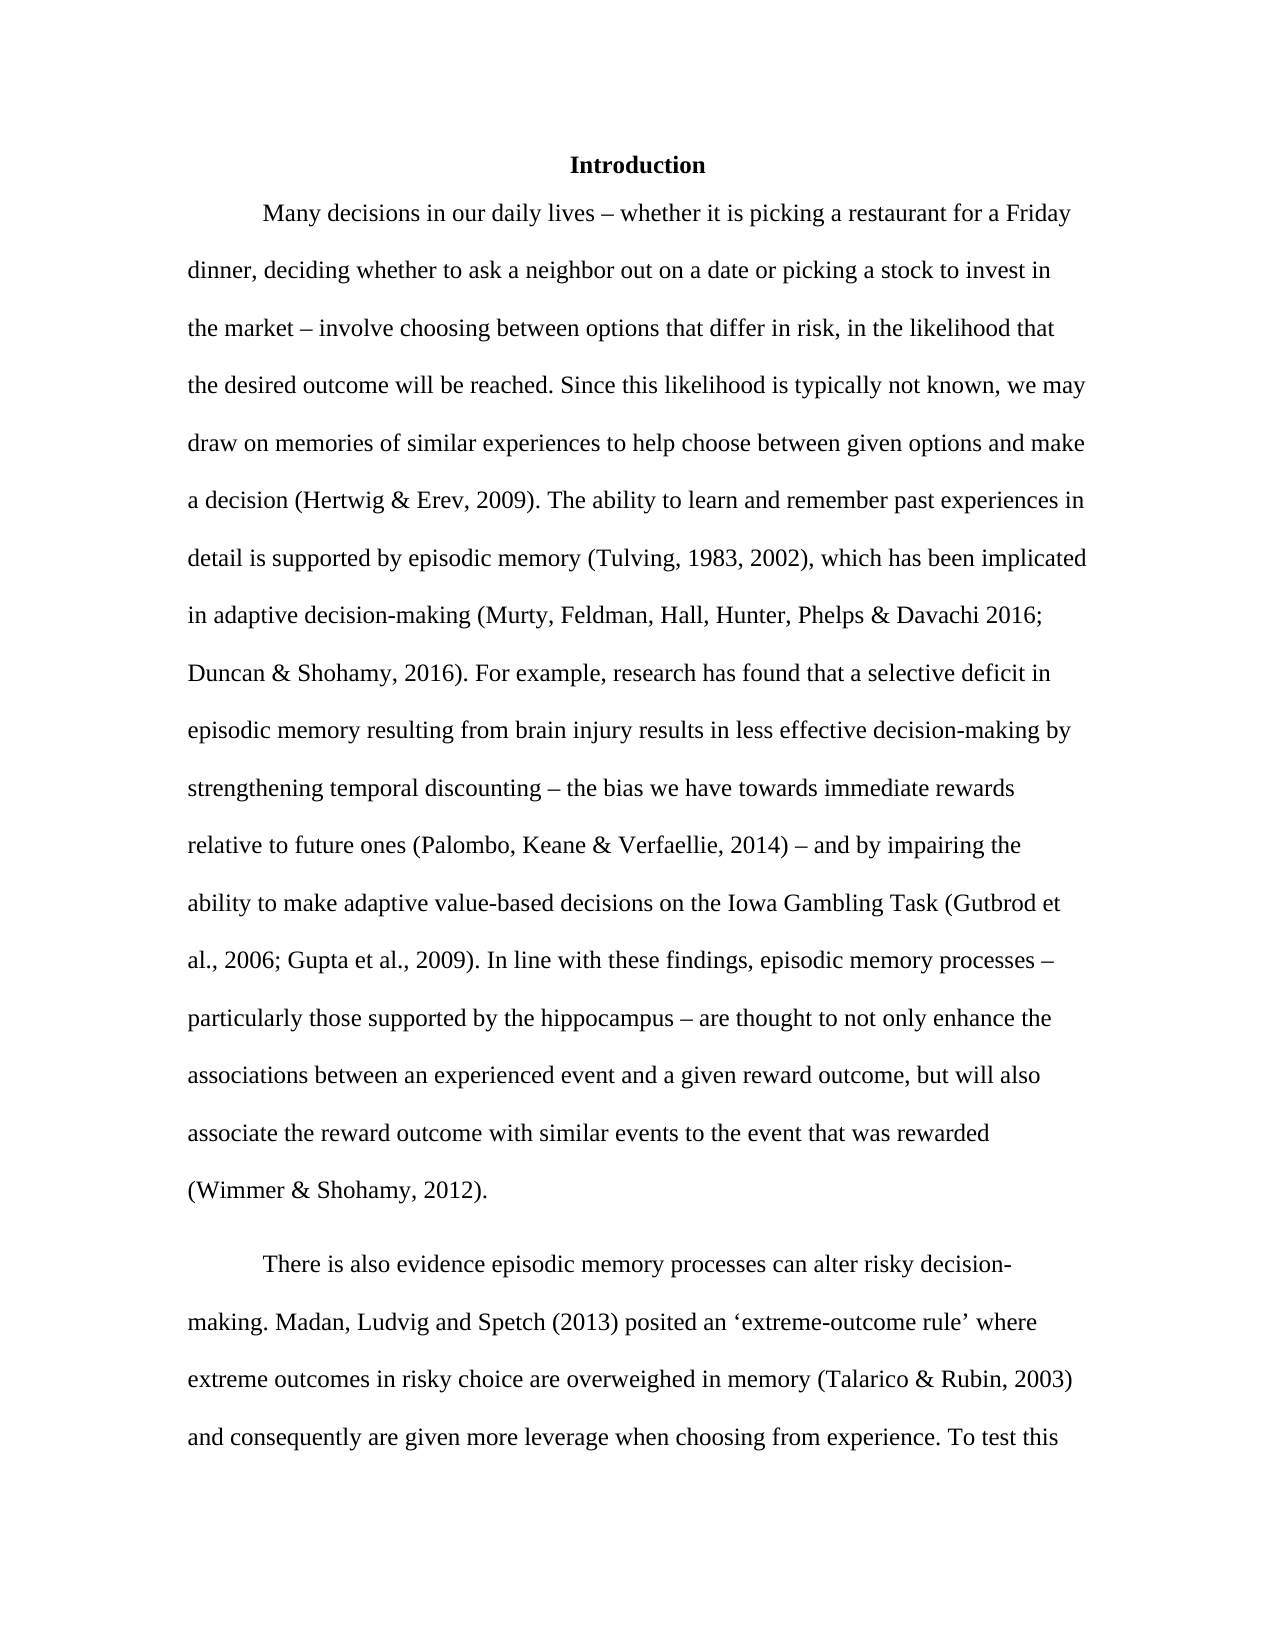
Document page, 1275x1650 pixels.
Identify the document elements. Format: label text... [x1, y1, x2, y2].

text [187, 1249, 1087, 1451]
text Many decisions in our daily lives – whether it is picking a restaurant for a Friday dinner, deciding whether to ask a neighbor out on a date or picking a stock to invest in the market – involve choosing between options that differ in risk, in the likelihood that the desired outcome will be reached. Since this likelihood is typically not known, we may draw on memories of similar experiences to help choose between given options and make a decision (Hertwig & Erev, 2009). The ability to learn and remember past experiences in detail is supported by episodic memory (Tulving, 1983, 2002), which has been implicated in adaptive decision-making (Murty, Feldman, Hall, Hunter, Phelps & Davachi 2016; Duncan & Shohamy, 2016). For example, research has found that a selective deficit in episodic memory resulting from brain injury results in less effective decision-making by strengthening temporal discounting – the bias we have towards immediate rewards relative to future ones (Palombo, Keane & Verfaellie, 2014) – and by impairing the ability to make adaptive value-based decisions on the Iowa Gambling Task (Gutbrod et al., 2006; Gupta et al., 2009). In line with these findings, episodic memory processes – particularly those supported by the hippocampus – are thought to not only enhance the associations between an experienced event and a given reward outcome, but will also associate the reward outcome with similar events to the event that was rewarded (Wimmer & Shohamy, 2012). [187, 198, 1087, 1204]
text Introduction [187, 150, 1087, 179]
